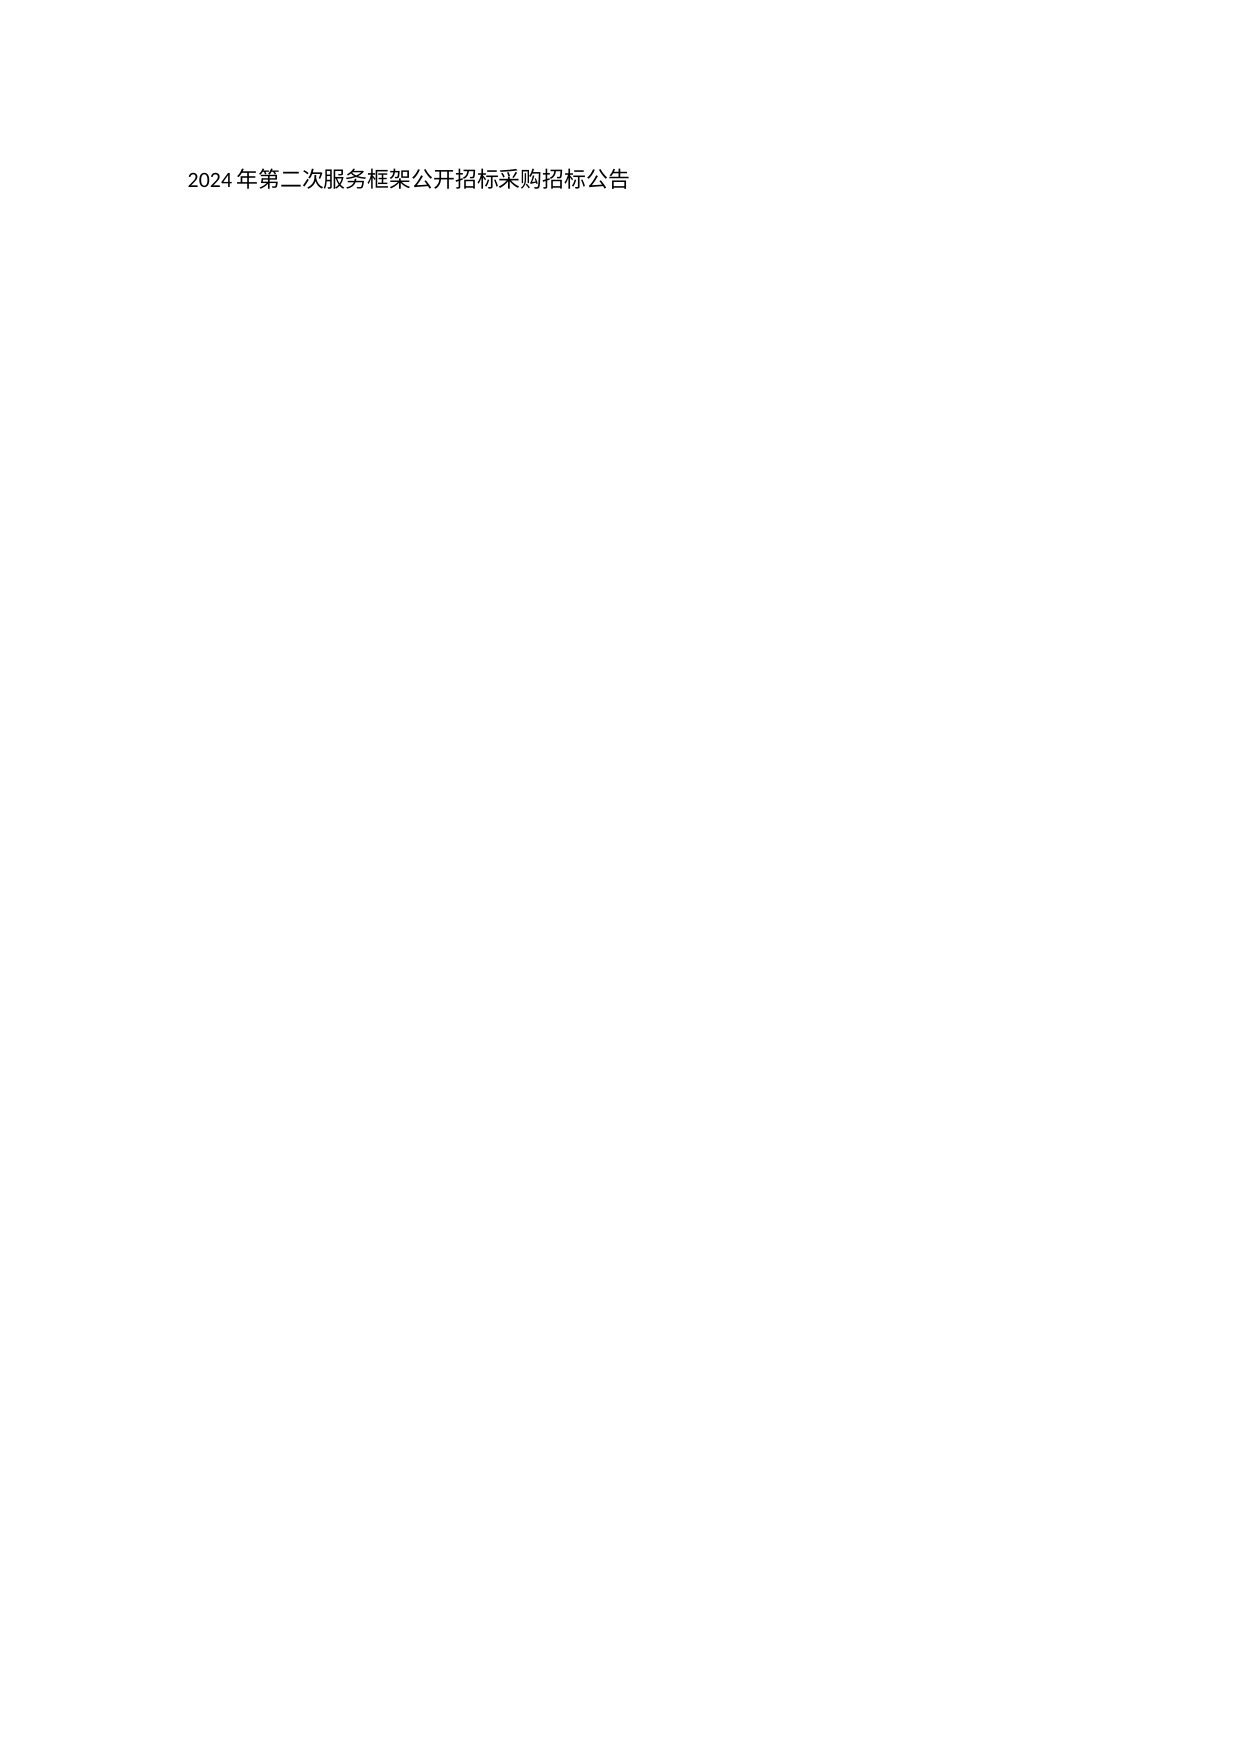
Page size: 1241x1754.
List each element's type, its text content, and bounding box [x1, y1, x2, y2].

text 2024年第二次服务框架公开招标采购招标公告 [187, 162, 1053, 194]
